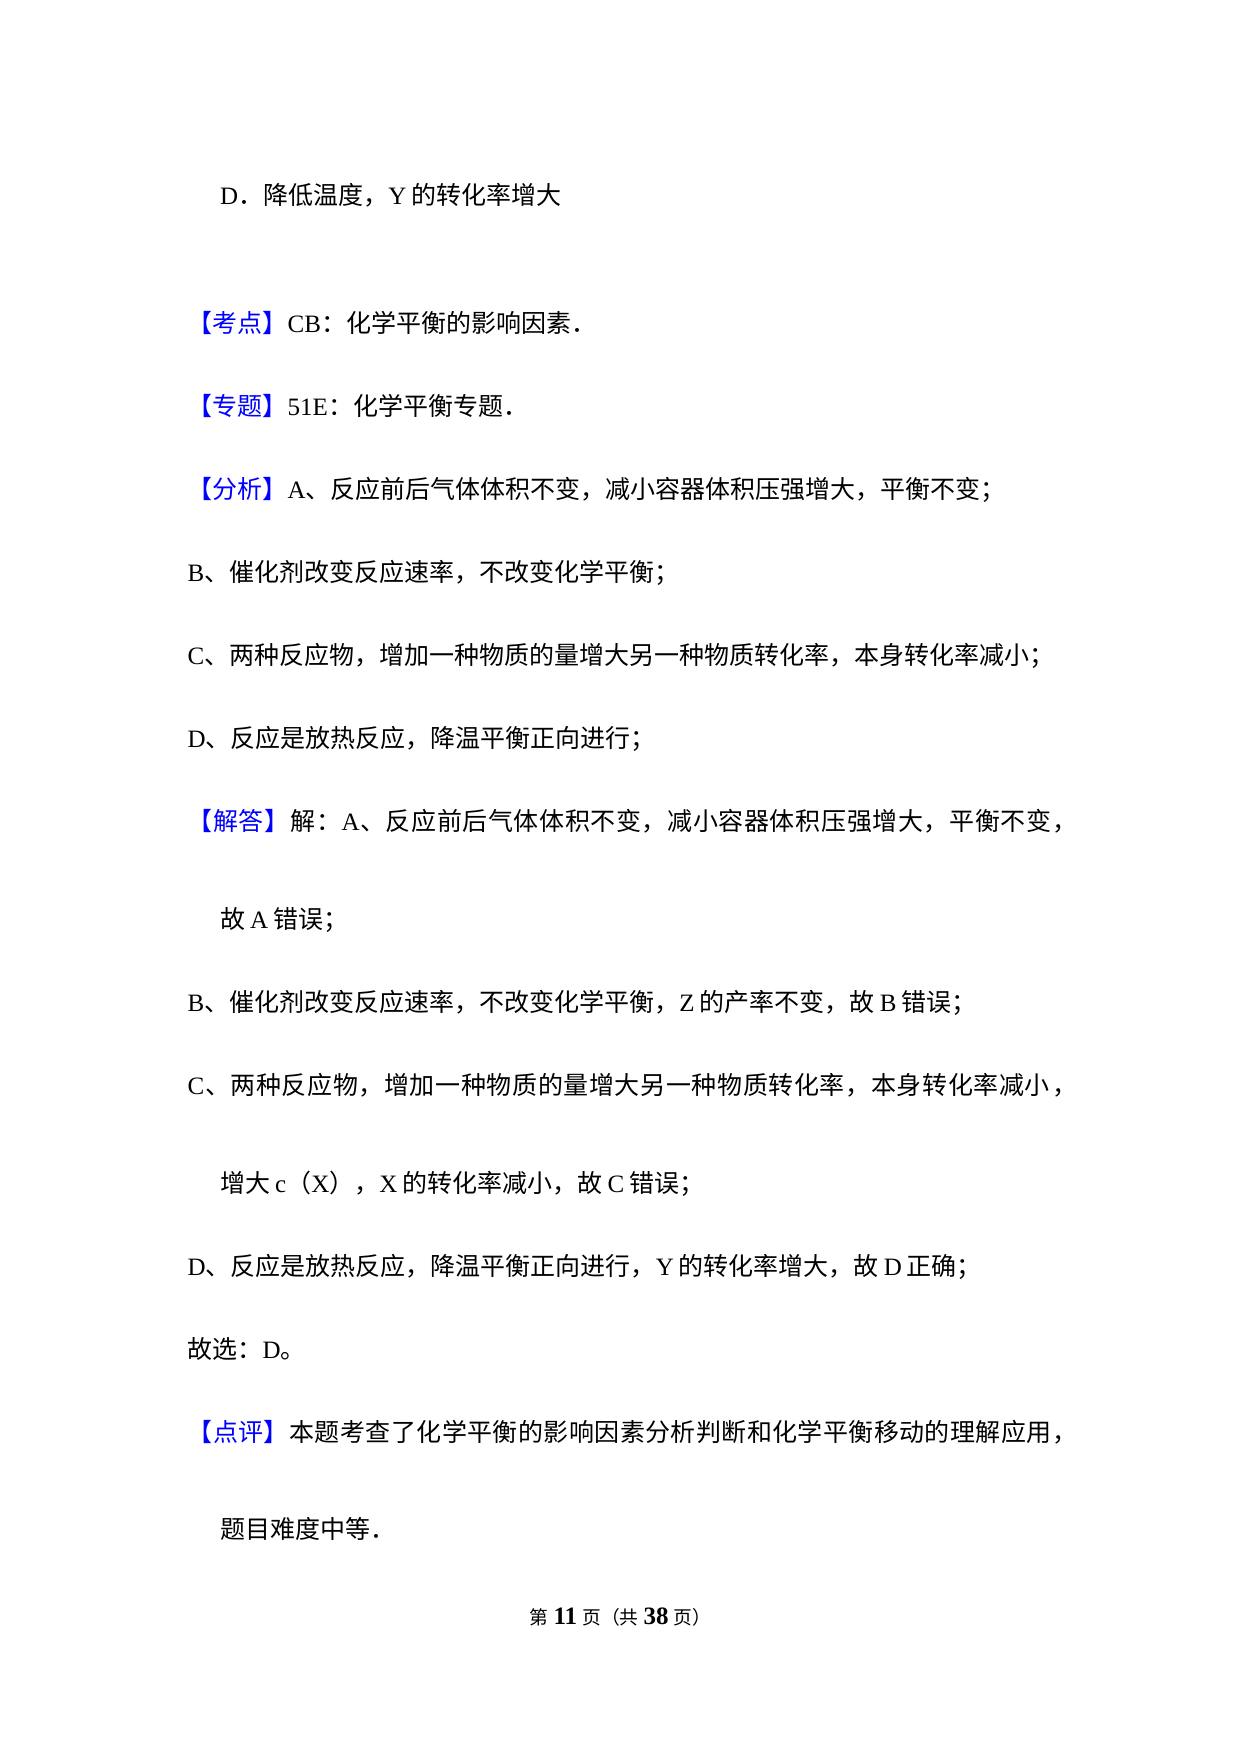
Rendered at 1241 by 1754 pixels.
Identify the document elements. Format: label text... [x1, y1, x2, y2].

text D．降低温度，Y的转化率增大 [187, 161, 1053, 226]
text C、两种反应物，增加一种物质的量增大另一种物质转化率，本身转化率减小； [187, 621, 1053, 686]
text 【分析】A、反应前后气体体积不变，减小容器体积压强增大，平衡不变； [187, 455, 1053, 520]
text 故选：D。 [187, 1315, 1053, 1380]
text 【专题】51E：化学平衡专题． [187, 372, 1053, 437]
text 【解答】解：A、反应前后气体体积不变，减小容器体积压强增大，平衡不变，故A错误； [187, 787, 1053, 950]
text C、两种反应物，增加一种物质的量增大另一种物质转化率，本身转化率减小，增大c（X），X的转化率减小，故C错误； [187, 1051, 1053, 1214]
text 【点评】本题考查了化学平衡的影响因素分析判断和化学平衡移动的理解应用，题目难度中等． [187, 1398, 1053, 1561]
text 【考点】CB：化学平衡的影响因素．菁优网版权所有 [187, 289, 1053, 354]
text B、催化剂改变反应速率，不改变化学平衡，Z的产率不变，故B错误； [187, 968, 1053, 1033]
text D、反应是放热反应，降温平衡正向进行； [187, 704, 1053, 769]
text D、反应是放热反应，降温平衡正向进行，Y的转化率增大，故D正确； [187, 1232, 1053, 1297]
text B、催化剂改变反应速率，不改变化学平衡； [187, 538, 1053, 603]
